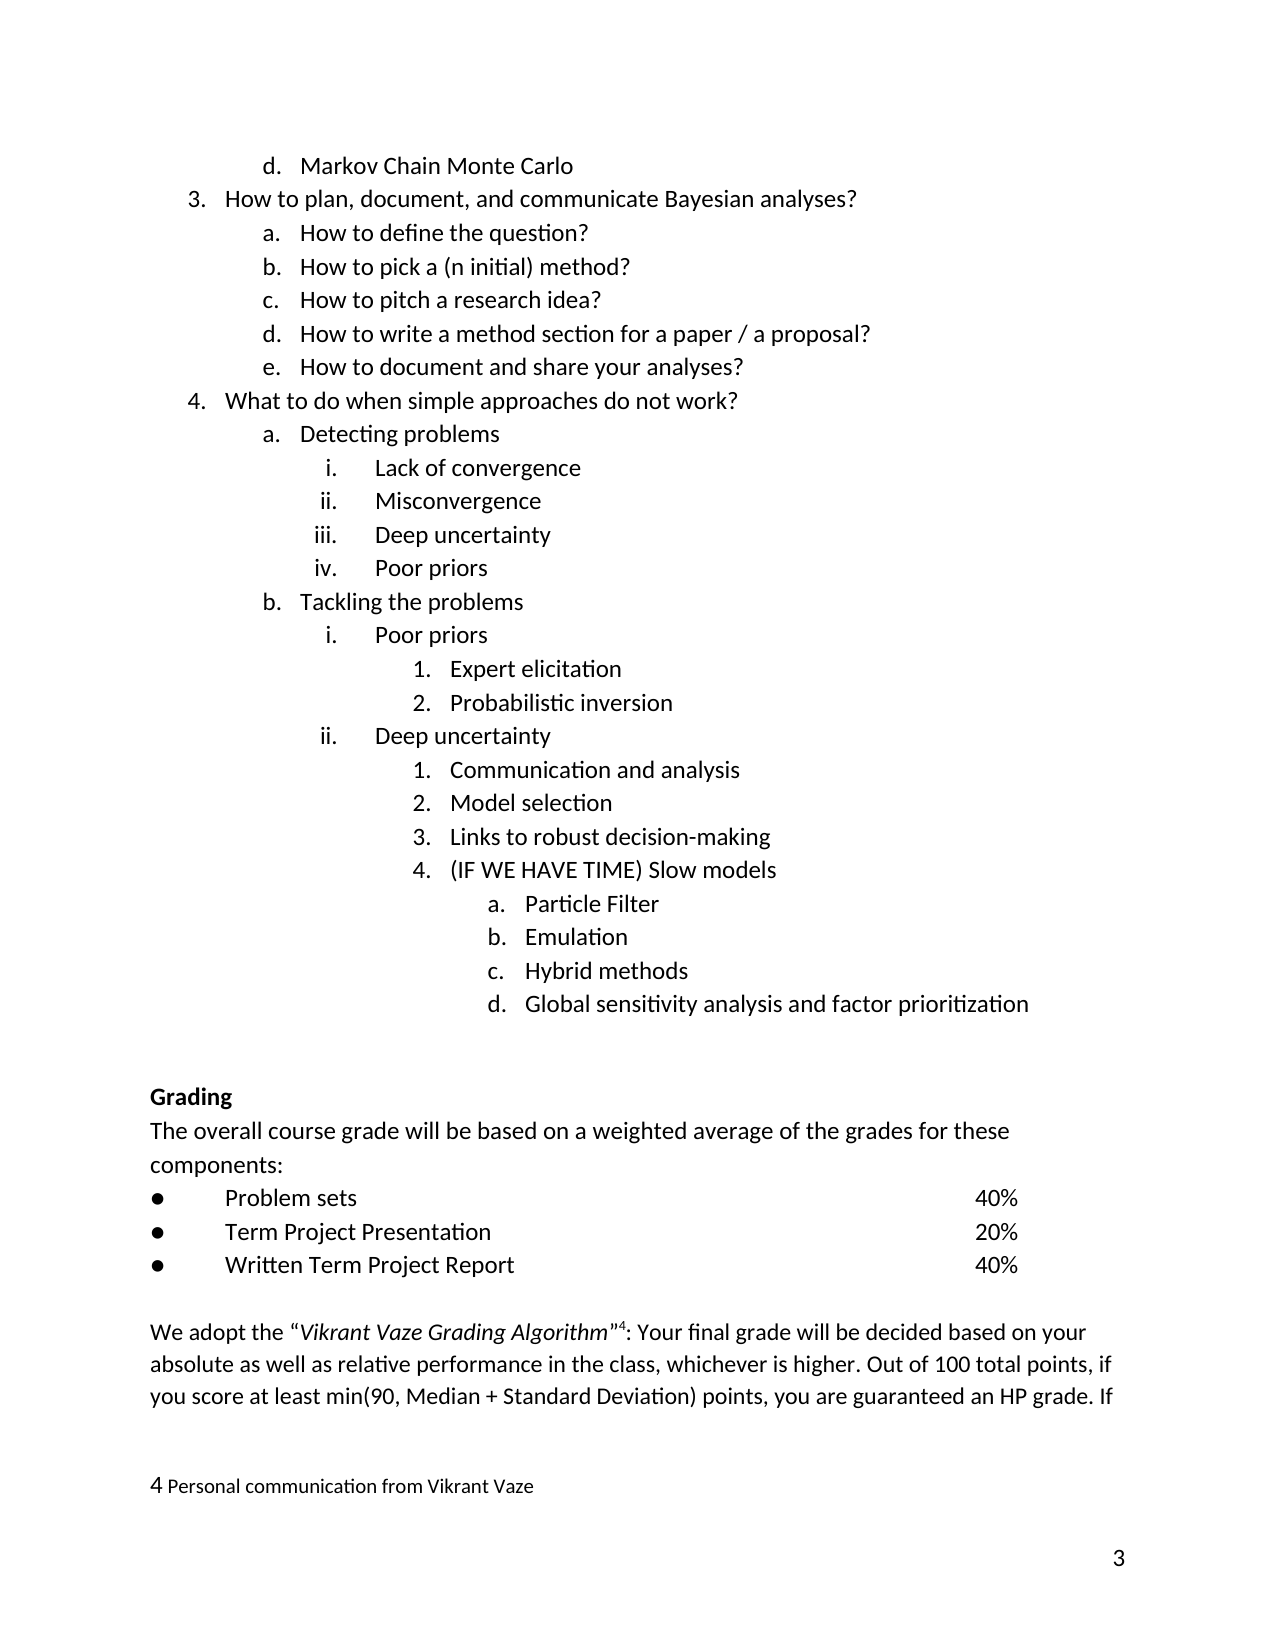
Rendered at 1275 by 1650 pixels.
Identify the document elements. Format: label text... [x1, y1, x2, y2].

list Lack of convergence [337, 452, 1125, 482]
list Markov Chain Monte Carlo [262, 150, 1125, 181]
list Detecting problems [262, 418, 1125, 449]
list (IF WE HAVE TIME) Slow models [412, 854, 1125, 885]
list Deep uncertainty [337, 519, 1125, 549]
list Particle Filter [487, 888, 1125, 918]
list Model selection [412, 787, 1125, 818]
list What to do when simple approaches do not work? [187, 385, 1125, 415]
list How to write a method section for a paper / a proposal? [262, 318, 1125, 348]
list Tackling the problems [262, 586, 1125, 617]
list Poor priors [337, 552, 1125, 583]
list Global sensitivity analysis and factor prioritization [487, 988, 1125, 1019]
list Poor priors [337, 619, 1125, 650]
subtitle Grading [150, 1081, 1125, 1111]
list Communication and analysis [412, 754, 1125, 784]
list Written Term Project Report 40% [150, 1249, 1125, 1280]
list Hybrid methods [487, 955, 1125, 986]
list How to pitch a research idea? [262, 284, 1125, 315]
list Problem sets 40% [150, 1182, 1125, 1213]
list How to document and share your analyses? [262, 351, 1125, 382]
list Expert elicitation [412, 653, 1125, 684]
list Term Project Presentation 20% [150, 1216, 1125, 1246]
list How to pick a (n initial) method? [262, 251, 1125, 281]
text The overall course grade will be based on a weighted average of the grades for these components: [150, 1115, 1125, 1179]
list How to plan, document, and communicate Bayesian analyses? [187, 183, 1125, 214]
list Misconvergence [337, 485, 1125, 516]
list Links to robust decision-making [412, 821, 1125, 851]
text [150, 1317, 1125, 1410]
list Probabilistic inversion [412, 687, 1125, 717]
list Emulation [487, 921, 1125, 952]
list Deep uncertainty [337, 720, 1125, 751]
list How to define the question? [262, 217, 1125, 248]
